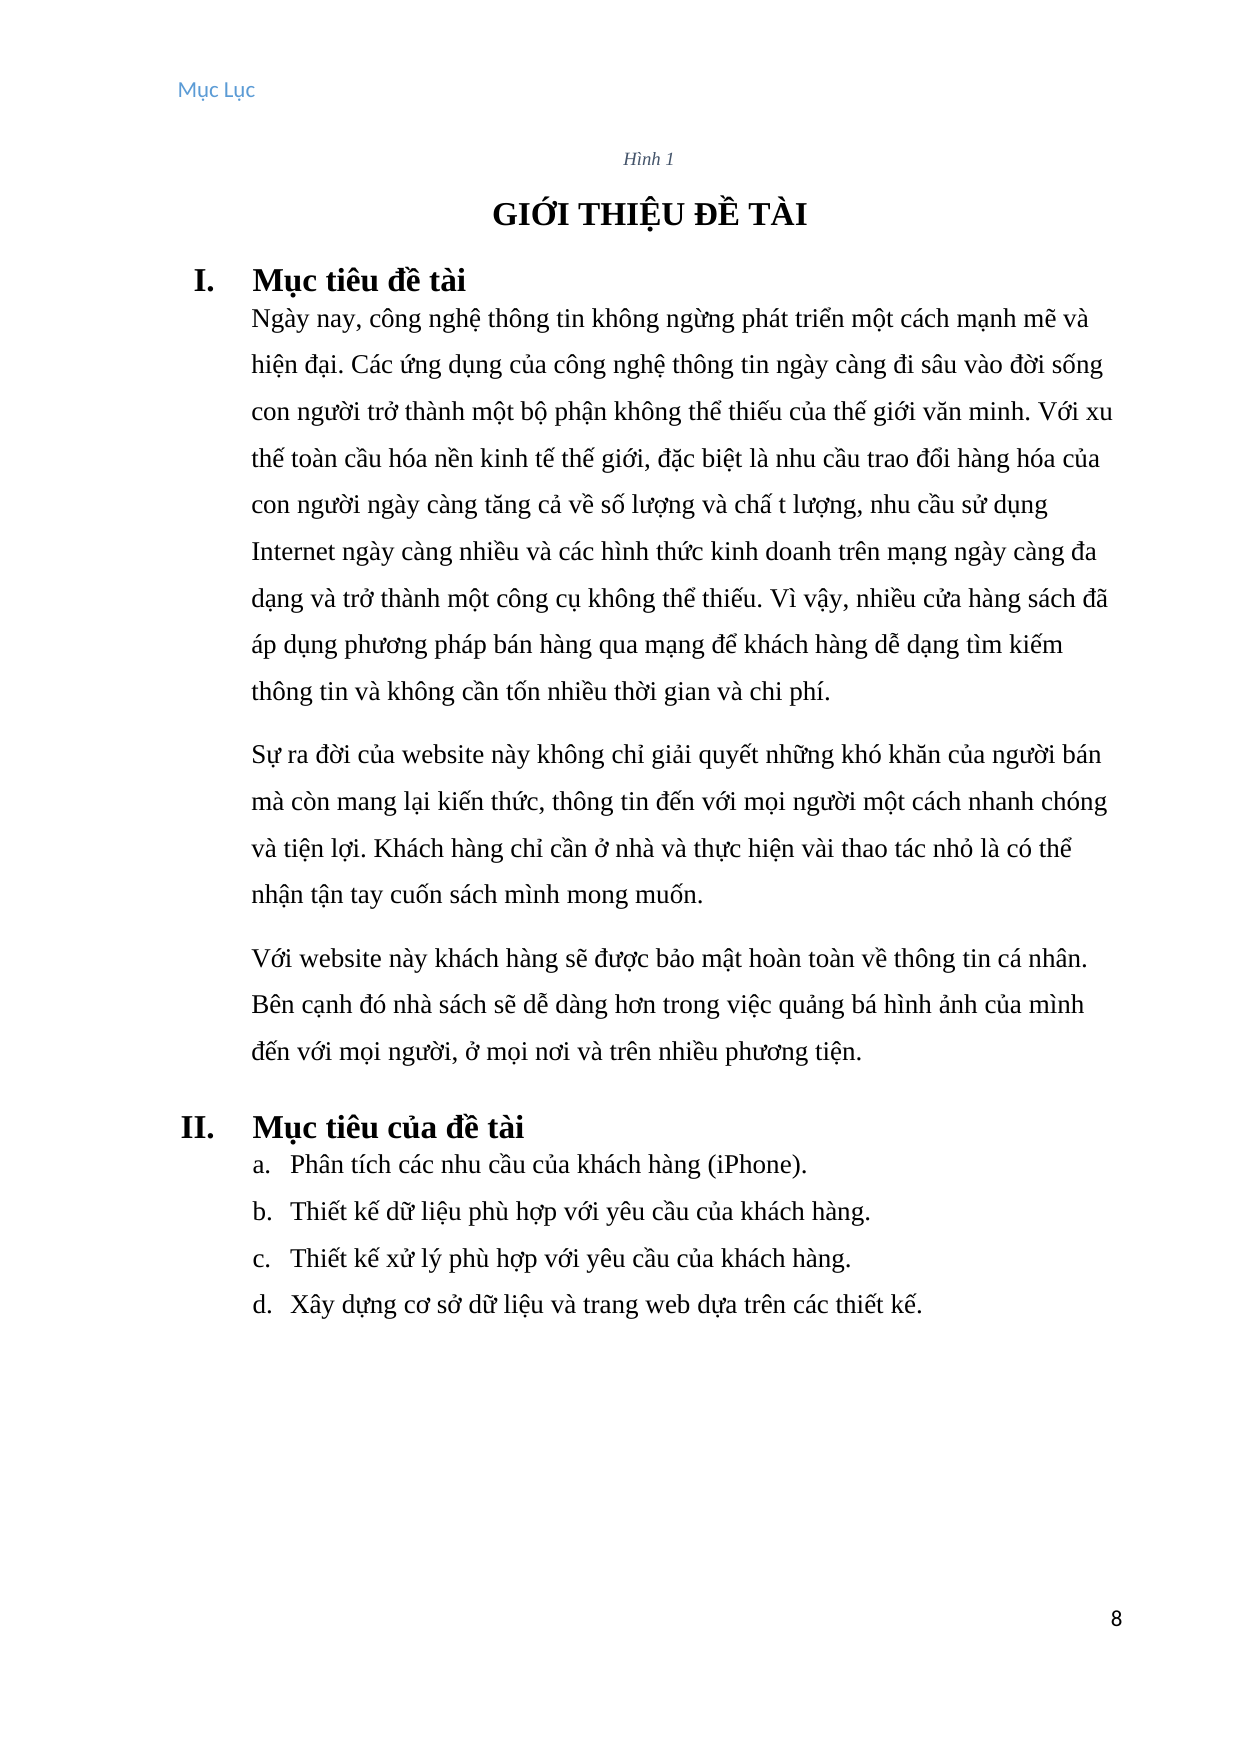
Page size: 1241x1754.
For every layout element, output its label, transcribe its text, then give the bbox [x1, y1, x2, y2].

text Với website này khách hàng sẽ được bảo mật hoàn toàn về thông tin cá nhân. Bên cạnh đó nhà sách sẽ dễ dàng hơn trong việc quảng bá hình ảnh của mình đến với mọi người, ở mọi nơi và trên nhiều phương tiện. [251, 942, 1122, 1066]
text Hình 1 [177, 148, 1122, 169]
subtitle GIỚI THIỆU ĐỀ TÀI [177, 194, 1122, 233]
list Xây dựng cơ sở dữ liệu và trang web dựa trên các thiết kế. [252, 1288, 1122, 1319]
subtitle Mục tiêu đề tài [215, 261, 1122, 299]
subtitle Mục tiêu của đề tài [215, 1107, 1122, 1145]
list Thiết kế dữ liệu phù hợp với yêu cầu của khách hàng. [252, 1195, 1122, 1226]
list Thiết kế xử lý phù hợp với yêu cầu của khách hàng. [252, 1242, 1122, 1273]
text Ngày nay, công nghệ thông tin không ngừng phát triển một cách mạnh mẽ và hiện đại. Các ứng dụng của công nghệ thông tin ngày càng đi sâu vào đời sống con người trở thành một bộ phận không thể thiếu của thế giới văn minh. Với xu thế toàn cầu hóa nền kinh tế thế giới, đặc biệt là nhu cầu trao đổi hàng hóa của con người ngày càng tăng cả về số lượng và chấ t lượng, nhu cầu sử dụng Internet ngày càng nhiều và các hình thức kinh doanh trên mạng ngày càng đa dạng và trở thành một công cụ không thể thiếu. Vì vậy, nhiều cửa hàng sách đã áp dụng phương pháp bán hàng qua mạng để khách hàng dễ dạng tìm kiếm thông tin và không cần tốn nhiều thời gian và chi phí. [251, 302, 1122, 706]
list Phân tích các nhu cầu của khách hàng (iPhone). [252, 1148, 1122, 1179]
text Sự ra đời của website này không chỉ giải quyết những khó khăn của người bán mà còn mang lại kiến thức, thông tin đến với mọi người một cách nhanh chóng và tiện lợi. Khách hàng chỉ cần ở nhà và thực hiện vài thao tác nhỏ là có thể nhận tận tay cuốn sách mình mong muốn. [251, 739, 1122, 910]
